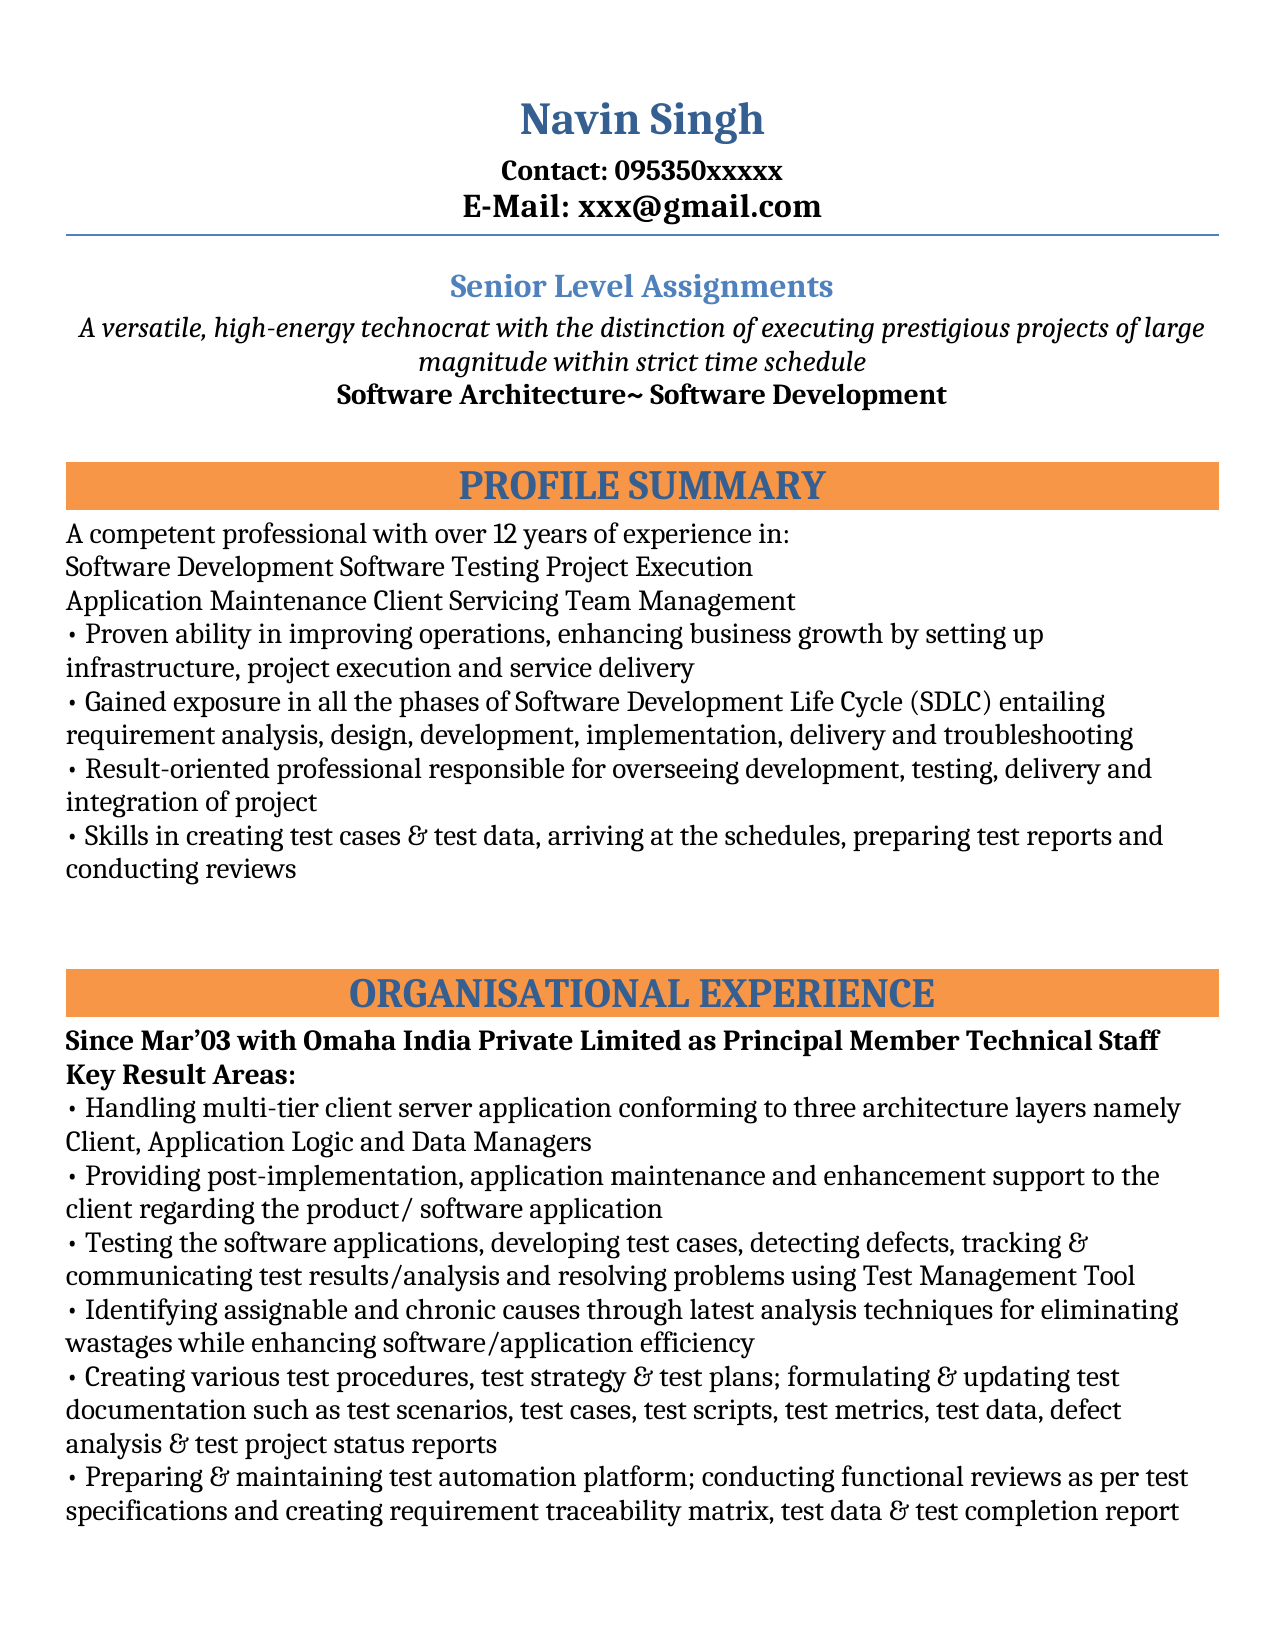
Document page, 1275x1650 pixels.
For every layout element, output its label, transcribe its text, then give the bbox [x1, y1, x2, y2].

text • Testing the software applications, developing test cases, detecting defects, tracking & communicating test results/analysis and resolving problems using Test Management Tool [66, 1226, 1219, 1293]
text • Creating various test procedures, test strategy & test plans; formulating & updating test documentation such as test scenarios, test cases, test scripts, test metrics, test data, defect analysis & test project status reports [66, 1360, 1219, 1461]
text Since Mar’03 with Omaha India Private Limited as Principal Member Technical Staff [66, 1024, 1219, 1058]
title E-Mail: xxx@gmail.com [66, 187, 1219, 234]
subtitle Senior Level Assignments [66, 267, 1219, 306]
text • Handling multi-tier client server application conforming to three architecture layers namely Client, Application Logic and Data Managers [66, 1092, 1219, 1159]
text Software Architecture~ Software Development [66, 378, 1219, 412]
text Key Result Areas: [66, 1058, 1219, 1092]
text • Result-oriented professional responsible for overseeing development, testing, delivery and integration of project [66, 752, 1219, 819]
text • Identifying assignable and chronic causes through latest analysis techniques for eliminating wastages while enhancing software/application efficiency [66, 1293, 1219, 1360]
text • Skills in creating test cases & test data, arriving at the schedules, preparing test reports and conducting reviews [66, 819, 1219, 886]
text • Providing post-implementation, application maintenance and enhancement support to the client regarding the product/ software application [66, 1159, 1219, 1226]
text Contact: 095350xxxxx [66, 154, 1219, 187]
text A competent professional with over 12 years of experience in: [66, 517, 1219, 551]
text A versatile, high-energy technocrat with the distinction of executing prestigious projects of large magnitude within strict time schedule [66, 311, 1219, 378]
subtitle ORGANISATIONAL EXPERIENCE [66, 969, 1219, 1017]
text • Preparing & maintaining test automation platform; conducting functional reviews as per test specifications and creating requirement traceability matrix, test data & test completion report [66, 1461, 1219, 1528]
text Software Development Software Testing Project Execution [66, 551, 1219, 584]
text • Proven ability in improving operations, enhancing business growth by setting up infrastructure, project execution and service delivery [66, 618, 1219, 685]
text • Gained exposure in all the phases of Software Development Life Cycle (SDLC) entailing requirement analysis, design, development, implementation, delivery and troubleshooting [66, 685, 1219, 752]
text Application Maintenance Client Servicing Team Management [66, 584, 1219, 618]
subtitle Navin Singh [66, 93, 1219, 146]
subtitle PROFILE SUMMARY [66, 462, 1219, 510]
